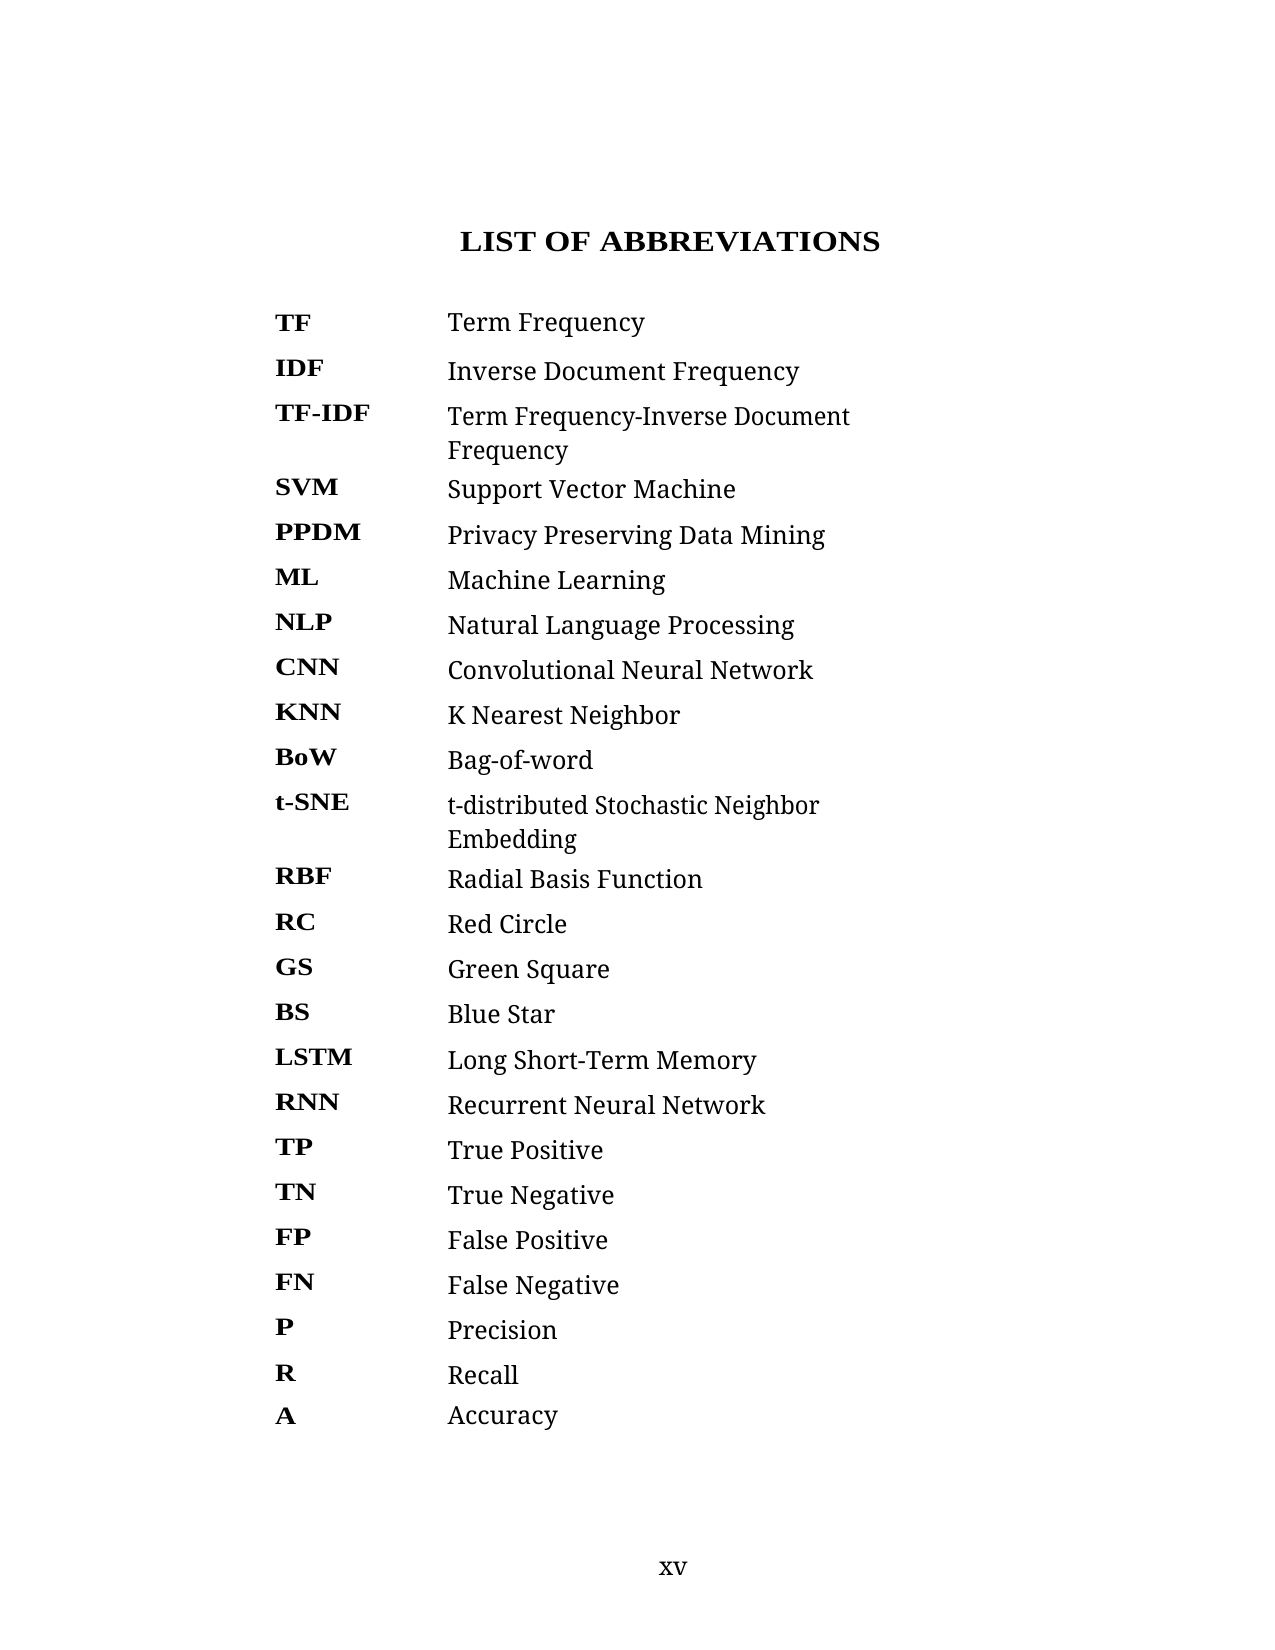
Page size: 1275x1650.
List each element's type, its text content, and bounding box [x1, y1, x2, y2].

table_cell CNN [270, 647, 409, 692]
table_cell FP [270, 1217, 409, 1262]
table_cell PPDM [270, 511, 409, 557]
table_cell Red Circle [409, 901, 943, 946]
table_cell TN [270, 1172, 409, 1217]
table_cell Support Vector Machine [409, 466, 943, 511]
table_cell R [270, 1352, 409, 1397]
table_cell IDF [270, 347, 409, 392]
table_cell True Positive [409, 1127, 943, 1172]
table_cell A [270, 1397, 409, 1432]
table_cell Convolutional Neural Network [409, 647, 943, 692]
table_cell Recall [409, 1352, 943, 1397]
table_cell Term Frequency-Inverse Document Frequency [409, 393, 943, 466]
table_cell ML [270, 557, 409, 602]
table_cell Bag-of-word [409, 737, 943, 782]
table_cell SVM [270, 466, 409, 511]
subtitle LIST OF ABBREVIATIONS [460, 224, 1275, 258]
table_cell BoW [270, 737, 409, 782]
table_cell False Negative [409, 1262, 943, 1307]
table_cell RC [270, 901, 409, 946]
table_cell t-SNE [270, 782, 409, 856]
table_cell FN [270, 1262, 409, 1307]
table_cell Recurrent Neural Network [409, 1082, 943, 1127]
table_cell Blue Star [409, 991, 943, 1036]
table_cell TP [270, 1127, 409, 1172]
table_cell Precision [409, 1307, 943, 1352]
table_cell GS [270, 946, 409, 991]
table_cell KNN [270, 692, 409, 737]
table_header Term Frequency [409, 312, 943, 347]
table_cell Radial Basis Function [409, 856, 943, 901]
table_cell Green Square [409, 946, 943, 991]
table_cell True Negative [409, 1172, 943, 1217]
table_cell TF-IDF [270, 393, 409, 466]
table_cell LSTM [270, 1036, 409, 1082]
table_header TF [270, 312, 409, 347]
table_cell RNN [270, 1082, 409, 1127]
table_cell Machine Learning [409, 557, 943, 602]
table_cell t-distributed Stochastic Neighbor Embedding [409, 782, 943, 856]
table_cell RBF [270, 856, 409, 901]
table_cell Natural Language Processing [409, 602, 943, 647]
table_cell Long Short-Term Memory [409, 1036, 943, 1082]
table_cell Accuracy [409, 1397, 943, 1432]
table_cell P [270, 1307, 409, 1352]
table_cell Privacy Preserving Data Mining [409, 511, 943, 557]
table_cell BS [270, 991, 409, 1036]
table_cell False Positive [409, 1217, 943, 1262]
table_cell NLP [270, 602, 409, 647]
table_cell K Nearest Neighbor [409, 692, 943, 737]
table_cell Inverse Document Frequency [409, 347, 943, 392]
